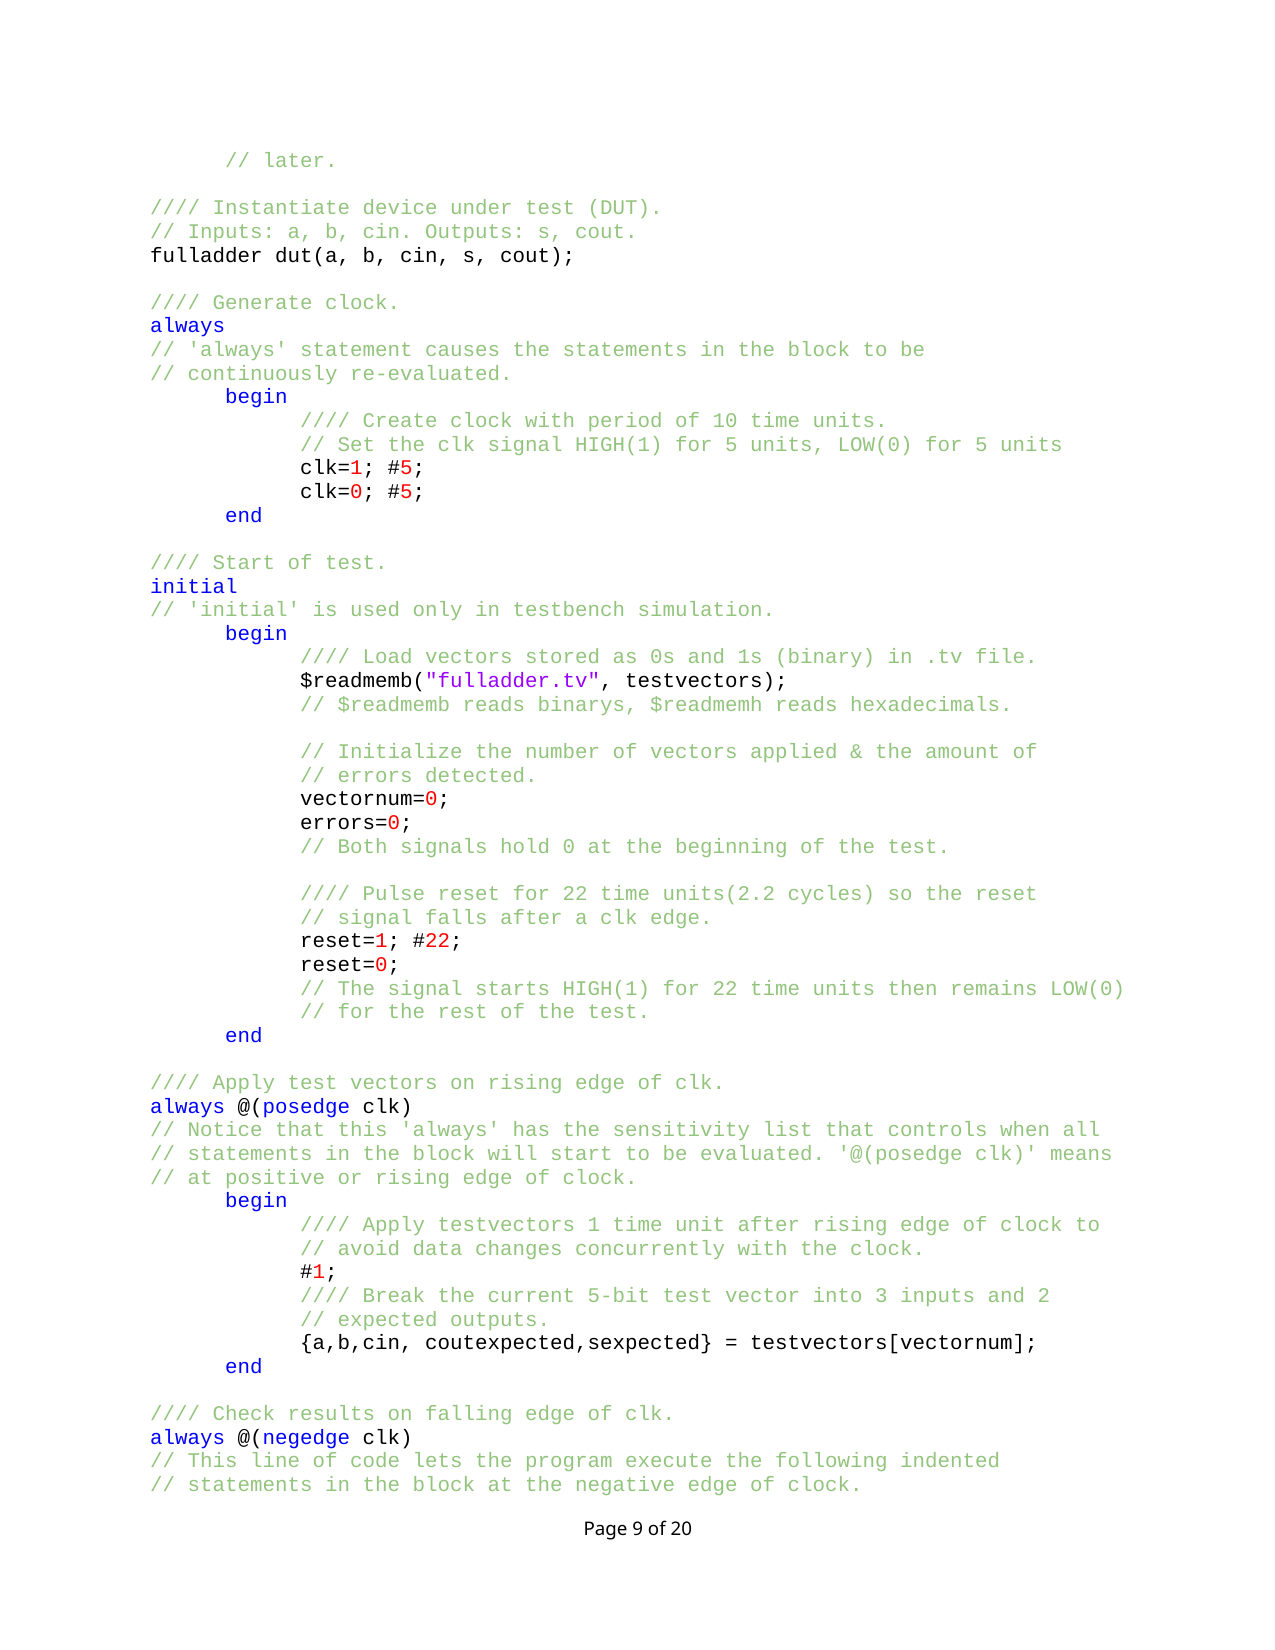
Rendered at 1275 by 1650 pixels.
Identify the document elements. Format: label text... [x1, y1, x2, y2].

text // $readmemb reads binarys, $readmemh reads hexadecimals. [225, 694, 1125, 717]
text begin [150, 1190, 1125, 1214]
text // This line of code lets the program execute the following indented [150, 1451, 1125, 1474]
text fulladder dut(a, b, cin, s, cout); [150, 244, 1125, 268]
text //// Instantiate device under test (DUT). [150, 197, 1125, 221]
text //// Load vectors stored as 0s and 1s (binary) in .tv file. [225, 647, 1125, 670]
text // avoid data changes concurrently with the clock. [300, 1238, 1125, 1261]
text //// Apply test vectors on rising edge of clk. [150, 1072, 1125, 1096]
text end [150, 1356, 1125, 1379]
text clk=1; #5; [150, 457, 1125, 481]
text // Notice that this 'always' has the sensitivity list that controls when all [150, 1119, 1125, 1143]
text errors=0; [225, 812, 1125, 836]
text // Inputs: a, b, cin. Outputs: s, cout. [150, 221, 1125, 244]
text // later. [150, 150, 1153, 174]
text //// Apply testvectors 1 time unit after rising edge of clock to [225, 1214, 1125, 1238]
text // expected outputs. [225, 1309, 1125, 1332]
text //// Check results on falling edge of clk. [150, 1403, 1125, 1427]
text always @(posedge clk) [150, 1096, 1125, 1119]
text // The signal starts HIGH(1) for 22 time units then remains LOW(0) [300, 978, 1125, 1001]
text always [150, 316, 1125, 339]
text #1; [150, 1261, 1125, 1285]
text // Set the clk signal HIGH(1) for 5 units, LOW(0) for 5 units [300, 434, 1125, 457]
text $readmemb("fulladder.tv", testvectors); [150, 670, 1125, 694]
text // statements in the block will start to be evaluated. '@(posedge clk)' means [150, 1143, 1125, 1167]
text end [150, 1025, 1125, 1048]
text // at positive or rising edge of clock. [150, 1167, 1125, 1190]
text // continuously re-evaluated. [150, 363, 1125, 386]
text // Initialize the number of vectors applied & the amount of [300, 741, 1125, 765]
text begin [150, 386, 1125, 410]
text reset=1; #22; [225, 930, 1125, 954]
text // signal falls after a clk edge. [300, 907, 1125, 930]
text clk=0; #5; [300, 481, 1125, 505]
text // 'initial' is used only in testbench simulation. [150, 599, 1125, 623]
text //// Generate clock. [150, 292, 1125, 316]
text // Both signals hold 0 at the beginning of the test. [225, 836, 1125, 859]
text end [150, 505, 1125, 528]
text //// Start of test. [150, 552, 1125, 576]
text //// Pulse reset for 22 time units(2.2 cycles) so the reset [300, 883, 1125, 907]
text // 'always' statement causes the statements in the block to be [150, 339, 1125, 363]
text vectornum=0; [150, 788, 1125, 812]
text begin [150, 623, 1125, 647]
text {a,b,cin, coutexpected,sexpected} = testvectors[vectornum]; [150, 1332, 1125, 1356]
text // errors detected. [300, 765, 1125, 788]
text // statements in the block at the negative edge of clock. [150, 1474, 1125, 1498]
text //// Break the current 5-bit test vector into 3 inputs and 2 [225, 1285, 1125, 1309]
text initial [150, 576, 1125, 599]
text reset=0; [150, 954, 1125, 978]
text // for the rest of the test. [300, 1001, 1125, 1025]
text always @(negedge clk) [150, 1427, 1125, 1451]
text //// Create clock with period of 10 time units. [150, 410, 1125, 434]
